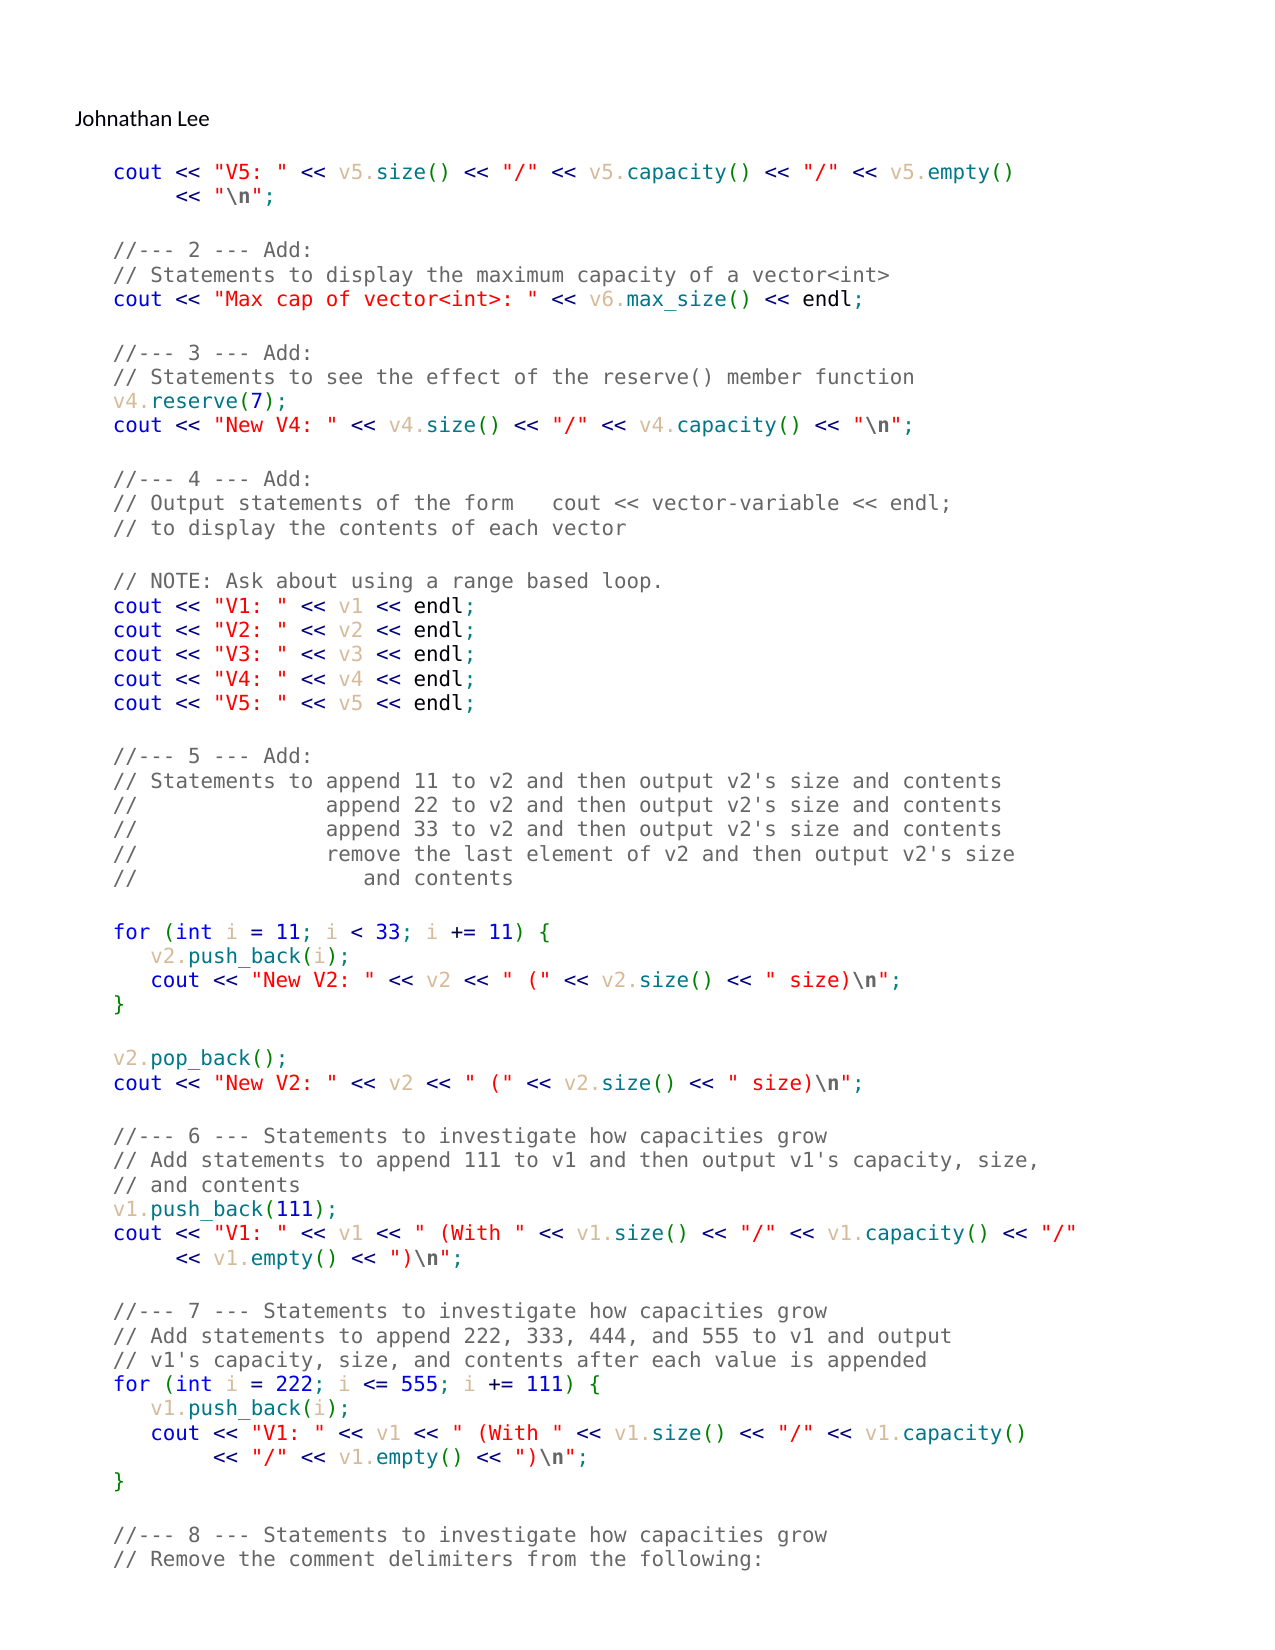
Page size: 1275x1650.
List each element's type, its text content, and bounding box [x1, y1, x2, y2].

text << "\n"; [75, 184, 1200, 209]
text // remove the last element of v2 and then output v2's size [75, 842, 1200, 866]
text // Output statements of the form cout << vector-variable << endl; [75, 491, 1200, 516]
text v4.reserve(7); [75, 389, 1200, 413]
text cout << "V1: " << v1 << endl; [75, 594, 1200, 618]
text for (int i = 222; i <= 555; i += 111) { [75, 1372, 1200, 1396]
text v2.pop_back(); [75, 1046, 1200, 1071]
text v1.push_back(111); [75, 1197, 1200, 1221]
text // Remove the comment delimiters from the following: [75, 1547, 1200, 1572]
text cout << "New V2: " << v2 << " (" << v2.size() << " size)\n"; [75, 1071, 1200, 1095]
text cout << "V3: " << v3 << endl; [75, 642, 1200, 667]
text << "/" << v1.empty() << ")\n"; [75, 1445, 1200, 1469]
text // Add statements to append 111 to v1 and then output v1's capacity, size, [75, 1148, 1200, 1173]
text // append 33 to v2 and then output v2's size and contents [75, 817, 1200, 842]
text cout << "Max cap of vector<int>: " << v6.max_size() << endl; [75, 287, 1200, 311]
text } [75, 992, 1200, 1017]
text cout << "New V2: " << v2 << " (" << v2.size() << " size)\n"; [75, 968, 1200, 992]
text << v1.empty() << ")\n"; [75, 1246, 1200, 1270]
text // to display the contents of each vector [75, 516, 1200, 540]
text for (int i = 11; i < 33; i += 11) { [75, 920, 1200, 944]
text // v1's capacity, size, and contents after each value is appended [75, 1348, 1200, 1372]
text // append 22 to v2 and then output v2's size and contents [75, 793, 1200, 817]
text // Statements to display the maximum capacity of a vector<int> [75, 263, 1200, 287]
text cout << "V2: " << v2 << endl; [75, 618, 1200, 642]
text // Statements to see the effect of the reserve() member function [75, 365, 1200, 389]
text //--- 4 --- Add: [75, 467, 1200, 491]
text // Statements to append 11 to v2 and then output v2's size and contents [75, 769, 1200, 793]
text cout << "V1: " << v1 << " (With " << v1.size() << "/" << v1.capacity() << "/" [75, 1221, 1200, 1246]
text cout << "V5: " << v5.size() << "/" << v5.capacity() << "/" << v5.empty() [75, 160, 1200, 184]
text // Add statements to append 222, 333, 444, and 555 to v1 and output [75, 1324, 1200, 1348]
text cout << "V4: " << v4 << endl; [75, 667, 1200, 691]
text //--- 8 --- Statements to investigate how capacities grow [75, 1523, 1200, 1547]
text //--- 3 --- Add: [75, 341, 1200, 365]
text v1.push_back(i); [75, 1396, 1200, 1421]
text //--- 7 --- Statements to investigate how capacities grow [75, 1299, 1200, 1324]
text // and contents [75, 866, 1200, 890]
text v2.push_back(i); [75, 944, 1200, 968]
text cout << "V1: " << v1 << " (With " << v1.size() << "/" << v1.capacity() [75, 1421, 1200, 1445]
text //--- 6 --- Statements to investigate how capacities grow [75, 1124, 1200, 1148]
text // and contents [75, 1173, 1200, 1197]
text //--- 2 --- Add: [75, 238, 1200, 263]
text cout << "V5: " << v5 << endl; [75, 691, 1200, 715]
text // NOTE: Ask about using a range based loop. [75, 569, 1200, 594]
text cout << "New V4: " << v4.size() << "/" << v4.capacity() << "\n"; [75, 413, 1200, 438]
text //--- 5 --- Add: [75, 744, 1200, 769]
text } [75, 1469, 1200, 1493]
